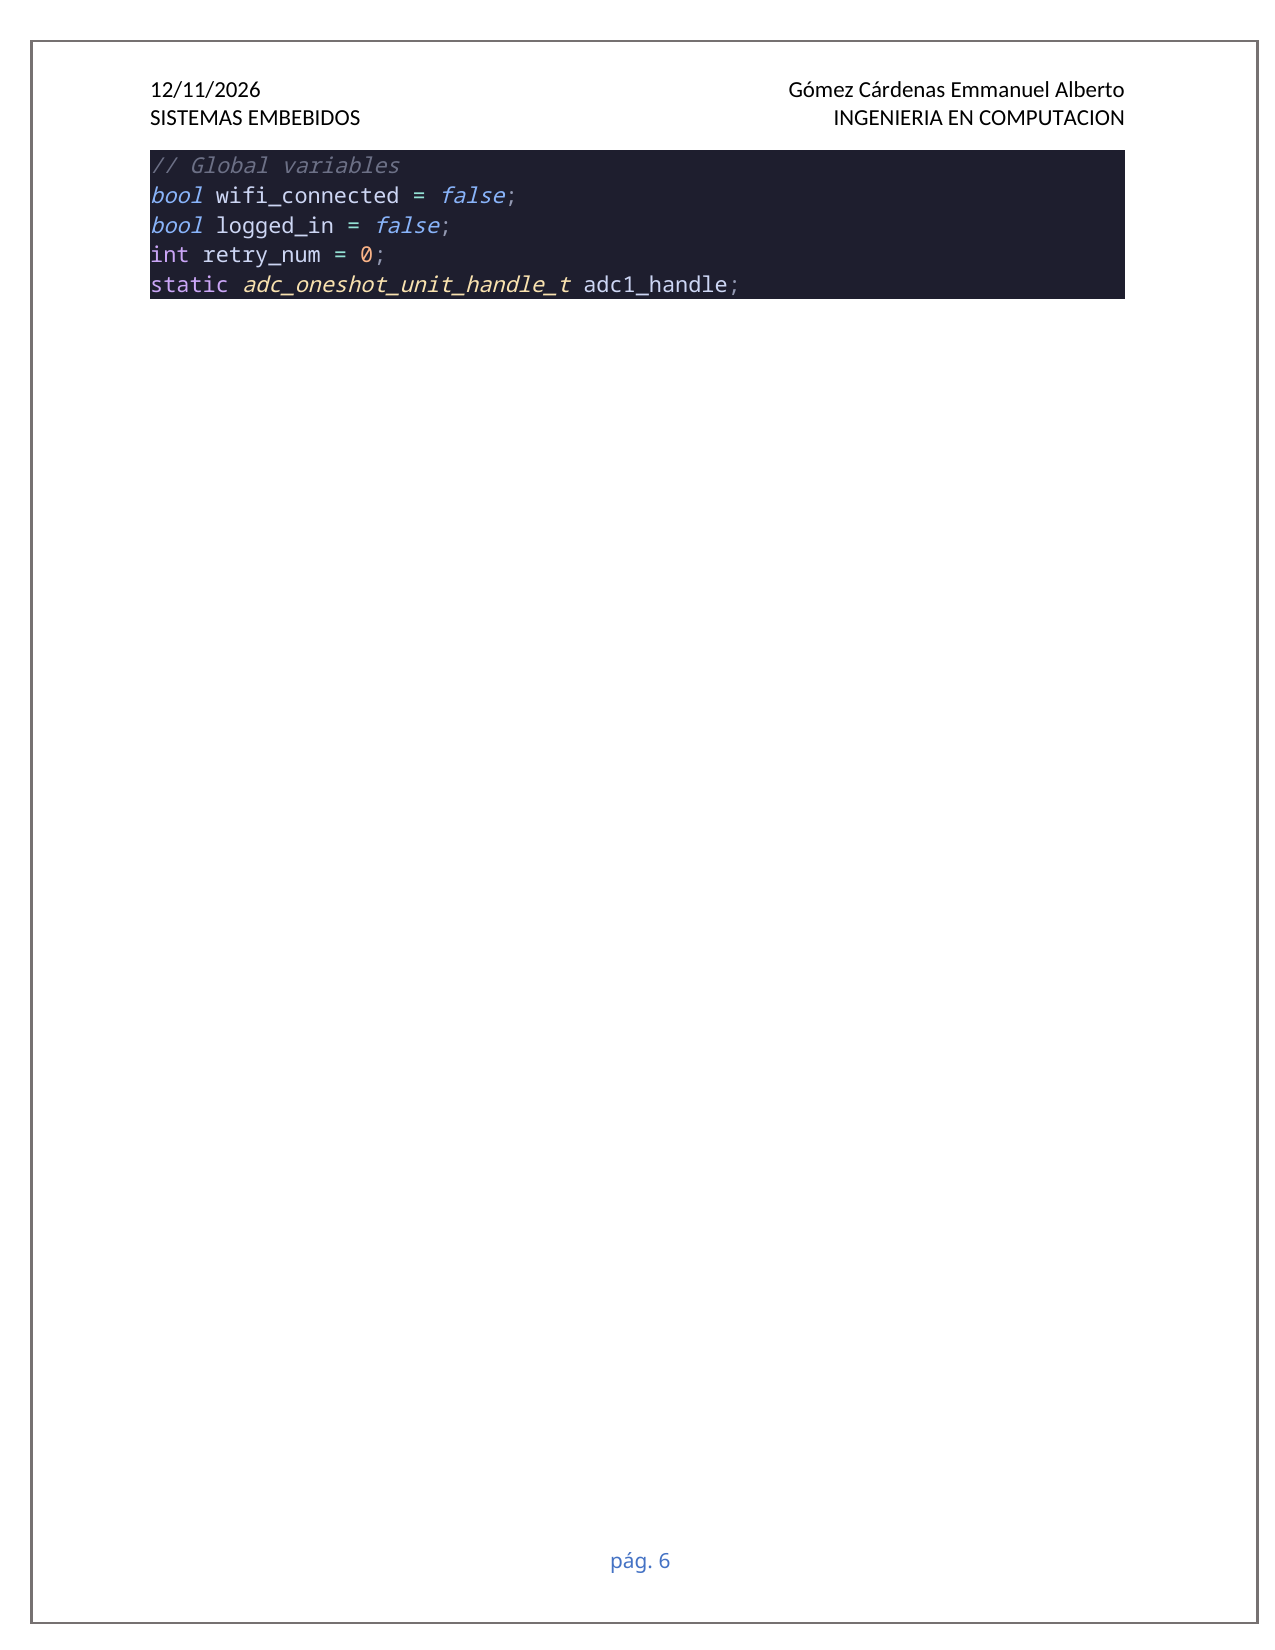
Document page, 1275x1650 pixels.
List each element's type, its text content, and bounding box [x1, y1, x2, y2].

text int retry_num = 0; [150, 239, 1125, 269]
text bool wifi_connected = false; [150, 180, 1125, 209]
text bool logged_in = false; [150, 209, 1125, 239]
text static adc_oneshot_unit_handle_t adc1_handle; [150, 269, 1125, 299]
text // Global variables [150, 150, 1125, 180]
